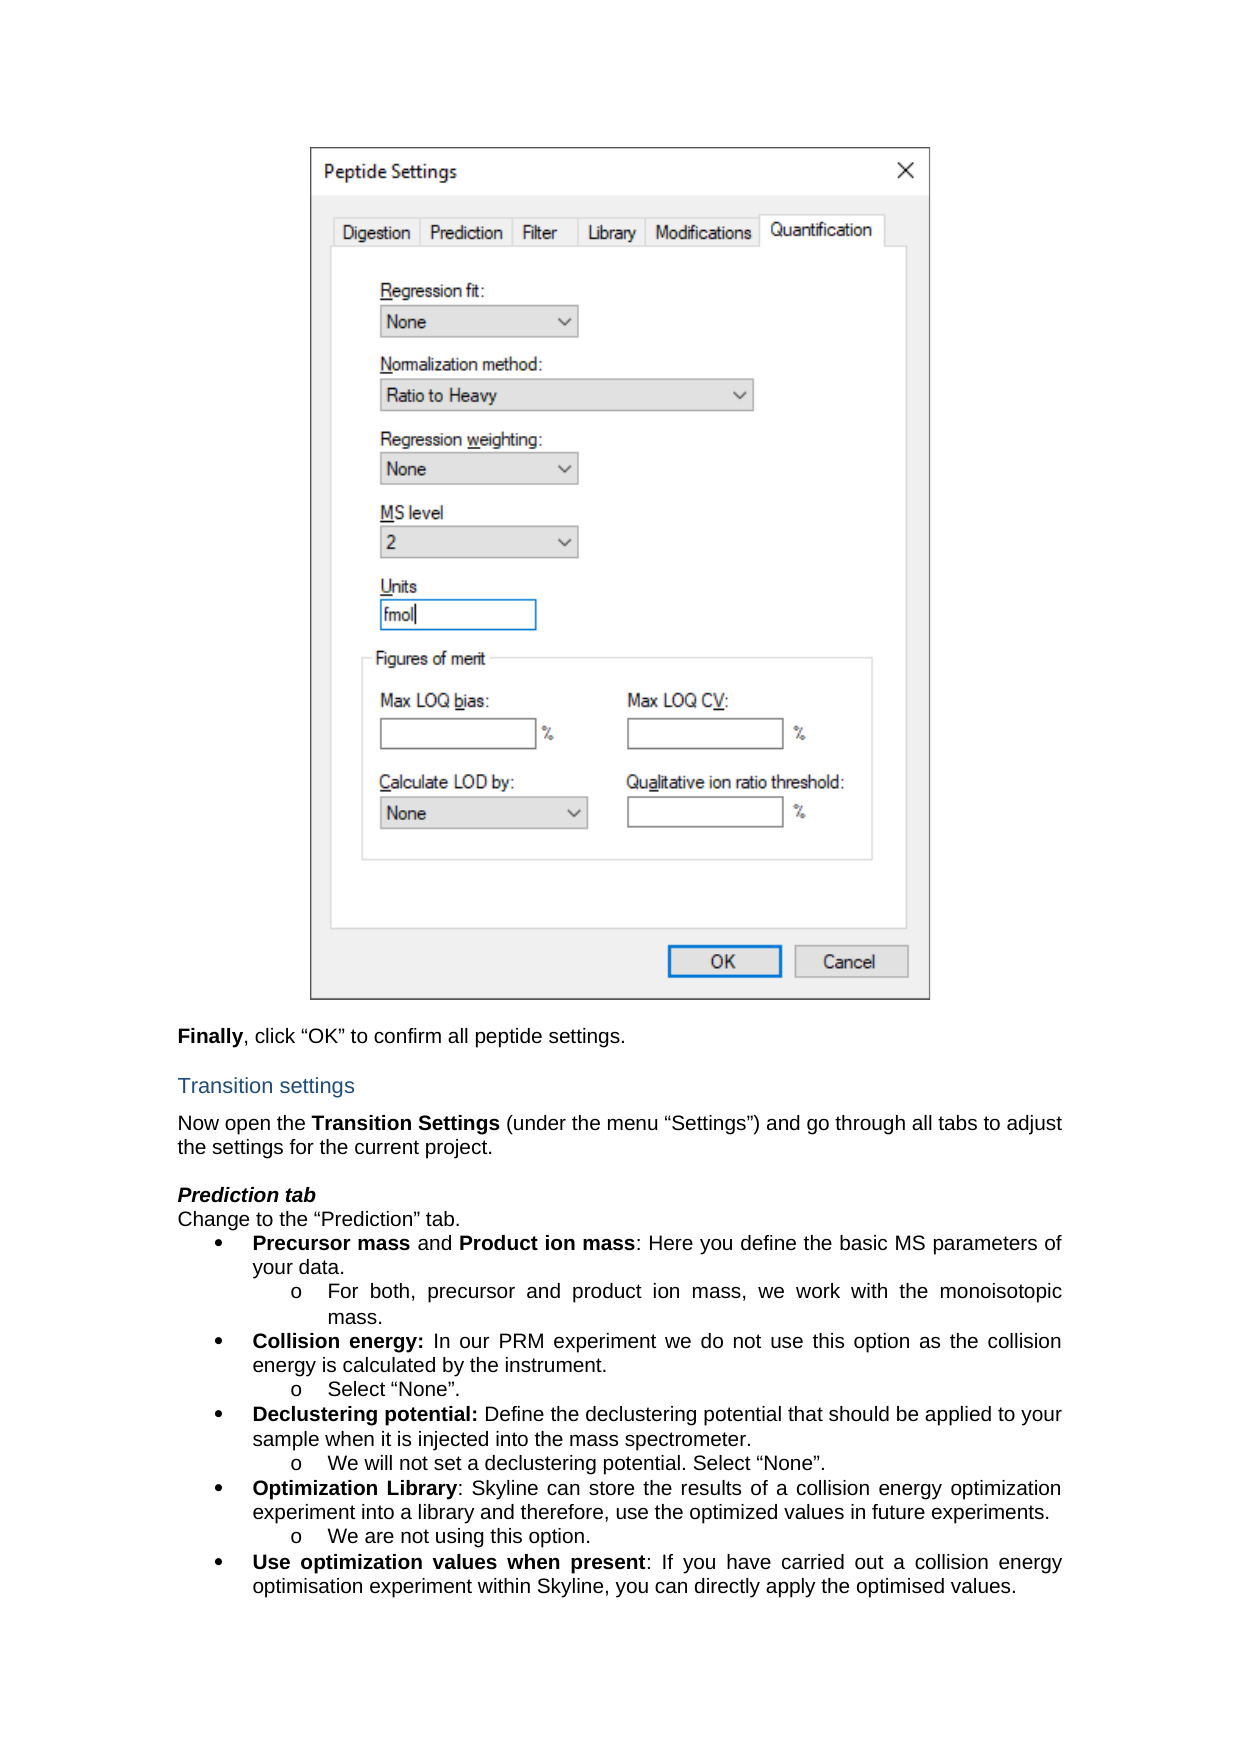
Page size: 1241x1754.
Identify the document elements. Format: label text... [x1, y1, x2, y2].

picture [310, 147, 931, 1000]
subtitle Transition settings [177, 1073, 1063, 1098]
list Use optimization values when present: If you have carried out a collision energy optimisation experiment within Skyline, you can directly apply the optimised values. [215, 1550, 1063, 1598]
list We are not using this option. [290, 1524, 1063, 1550]
list Declustering potential: Define the declustering potential that should be applied to your sample when it is injected into the mass spectrometer. [215, 1402, 1063, 1450]
text Prediction tab [177, 1183, 1063, 1207]
list Optimization Library: Skyline can store the results of a collision energy optimization experiment into a library and therefore, use the optimized values in future experiments. [215, 1476, 1063, 1524]
list Collision energy: In our PRM experiment we do not use this option as the collision energy is calculated by the instrument. [215, 1328, 1063, 1376]
list Precursor mass and Product ion mass: Here you define the basic MS parameters of your data. [215, 1231, 1063, 1279]
list Select “None”. [290, 1376, 1063, 1402]
list We will not set a declustering potential. Select “None”. [290, 1450, 1063, 1476]
text Finally, click “OK” to confirm all peptide settings. [177, 1024, 1063, 1048]
text Now open the Transition Settings (under the menu “Settings”) and go through all tabs to adjust the settings for the current project. [177, 1111, 1063, 1159]
list For both, precursor and product ion mass, we work with the monoisotopic mass. [290, 1279, 1063, 1328]
text Change to the “Prediction” tab. [177, 1207, 1063, 1231]
